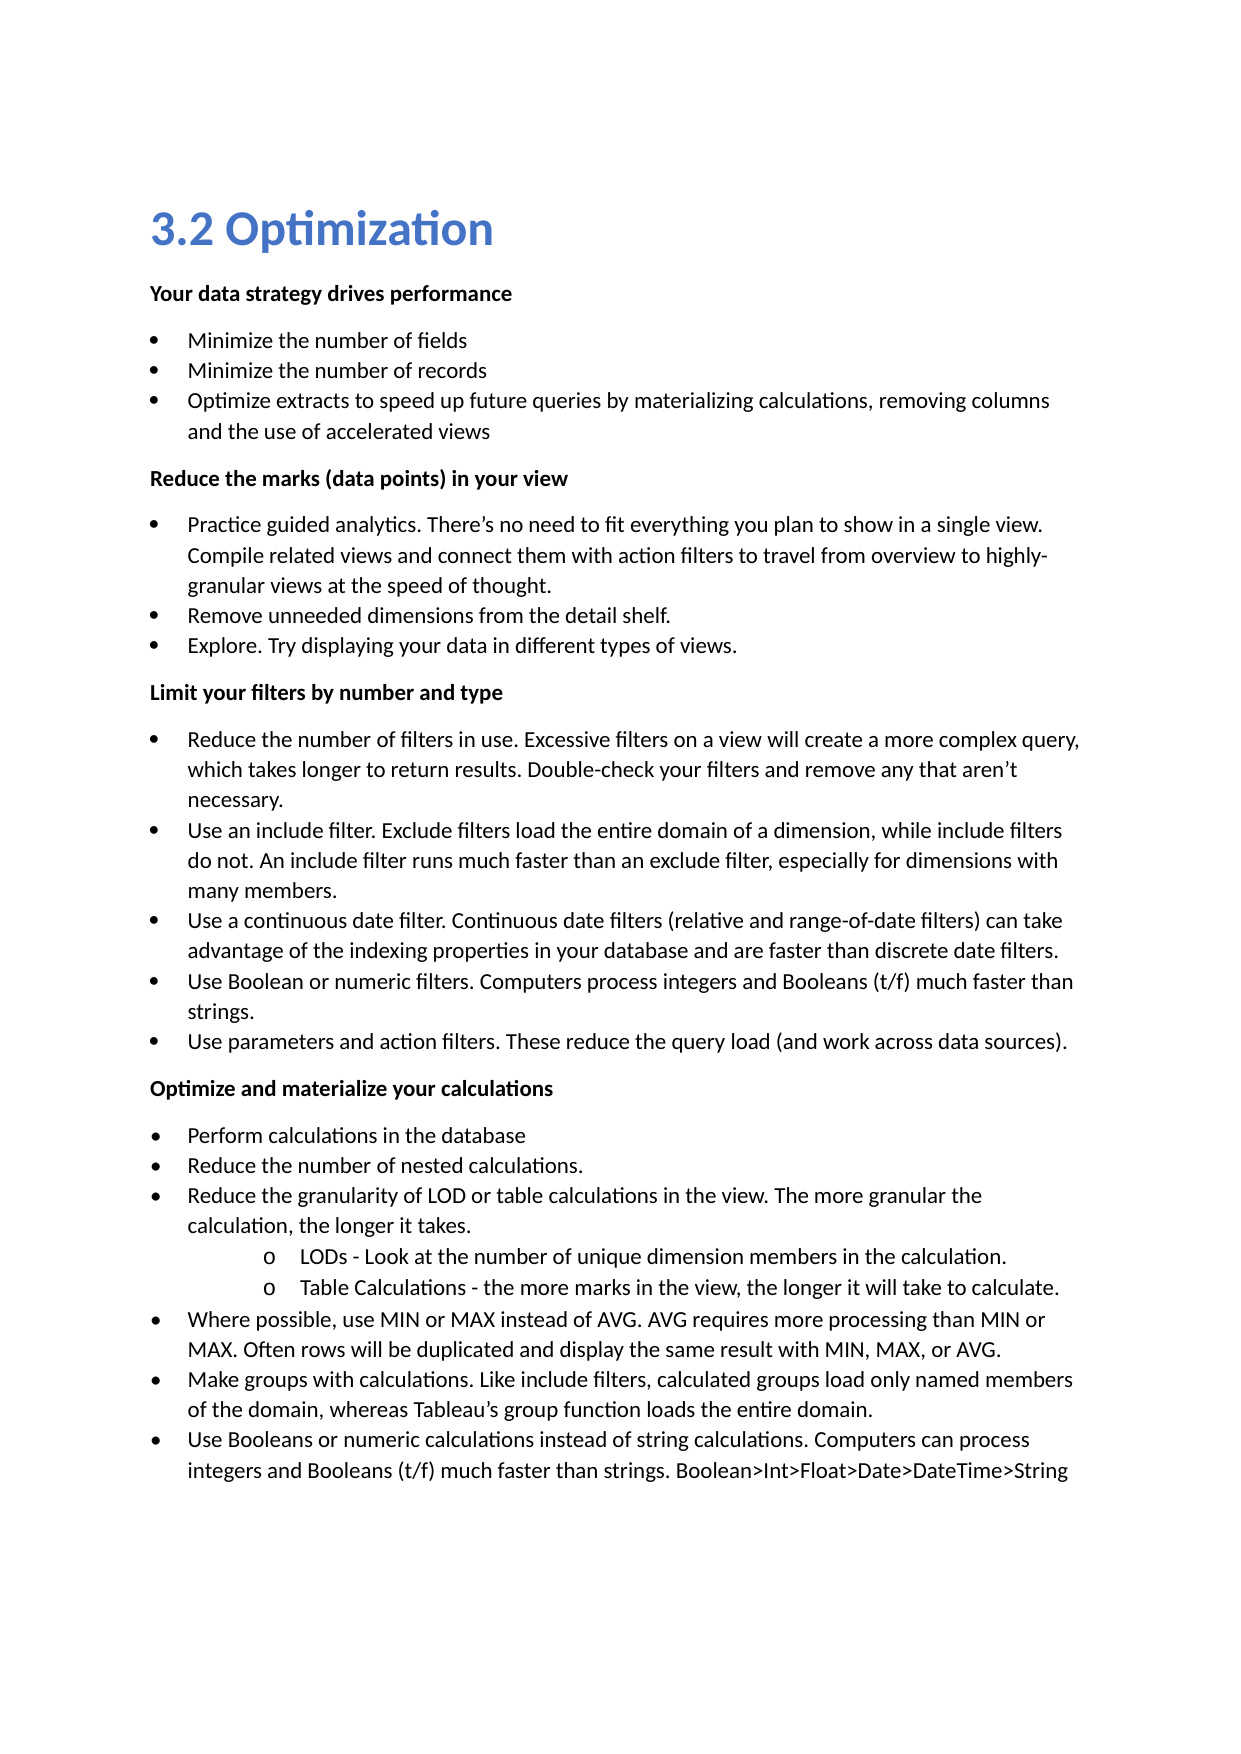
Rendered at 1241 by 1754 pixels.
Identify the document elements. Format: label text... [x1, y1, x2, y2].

list Perform calculations in the database [150, 1121, 1090, 1149]
text Reduce the marks (data points) in your view [150, 464, 1090, 492]
list Optimize extracts to speed up future queries by materializing calculations, removing columns and the use of accelerated views [150, 387, 1090, 445]
list Table Calculations - the more marks in the view, the longer it will take to calculate. [262, 1273, 1090, 1302]
list Use Booleans or numeric calculations instead of string calculations. Computers can process integers and Booleans (t/f) much faster than strings. Boolean>Int>Float>Date>DateTime>String [150, 1426, 1090, 1484]
list Minimize the number of fields [150, 326, 1090, 354]
text Optimize and materialize your calculations [150, 1074, 1090, 1102]
list LODs - Look at the number of unique dimension members in the calculation. [262, 1242, 1090, 1271]
list Explore. Try displaying your data in different types of views. [150, 631, 1090, 659]
list Use an include filter. Exclude filters load the entire domain of a dimension, while include filters do not. An include filter runs much faster than an exclude filter, especially for dimensions with many members. [150, 816, 1090, 904]
text 3.2 Optimization [150, 197, 1090, 258]
list Use a continuous date filter. Continuous date filters (relative and range-of-date filters) can take advantage of the indexing properties in your database and are faster than discrete date filters. [150, 906, 1090, 965]
text Limit your filters by number and type [150, 678, 1090, 706]
text Your data strategy drives performance [150, 279, 1090, 307]
list Make groups with calculations. Like include filters, calculated groups load only named members of the domain, whereas Tableau’s group function loads the entire domain. [150, 1365, 1090, 1423]
list Practice guided analytics. There’s no need to fit everything you plan to show in a single view. Compile related views and connect them with action filters to travel from overview to highly-granular views at the speed of thought. [150, 511, 1090, 599]
list Reduce the granularity of LOD or table calculations in the view. The more granular the calculation, the longer it takes. [150, 1181, 1090, 1240]
list Use parameters and action filters. These reduce the query load (and work across data sources). [150, 1027, 1090, 1055]
list Remove unneeded dimensions from the detail shelf. [150, 601, 1090, 629]
list Minimize the number of records [150, 356, 1090, 384]
list Where possible, use MIN or MAX instead of AVG. AVG requires more processing than MIN or MAX. Often rows will be duplicated and display the same result with MIN, MAX, or AVG. [150, 1305, 1090, 1363]
list Reduce the number of nested calculations. [150, 1151, 1090, 1179]
list Use Boolean or numeric filters. Computers process integers and Booleans (t/f) much faster than strings. [150, 967, 1090, 1025]
list Reduce the number of filters in use. Excessive filters on a view will create a more complex query, which takes longer to return results. Double-check your filters and remove any that aren’t necessary. [150, 725, 1090, 814]
